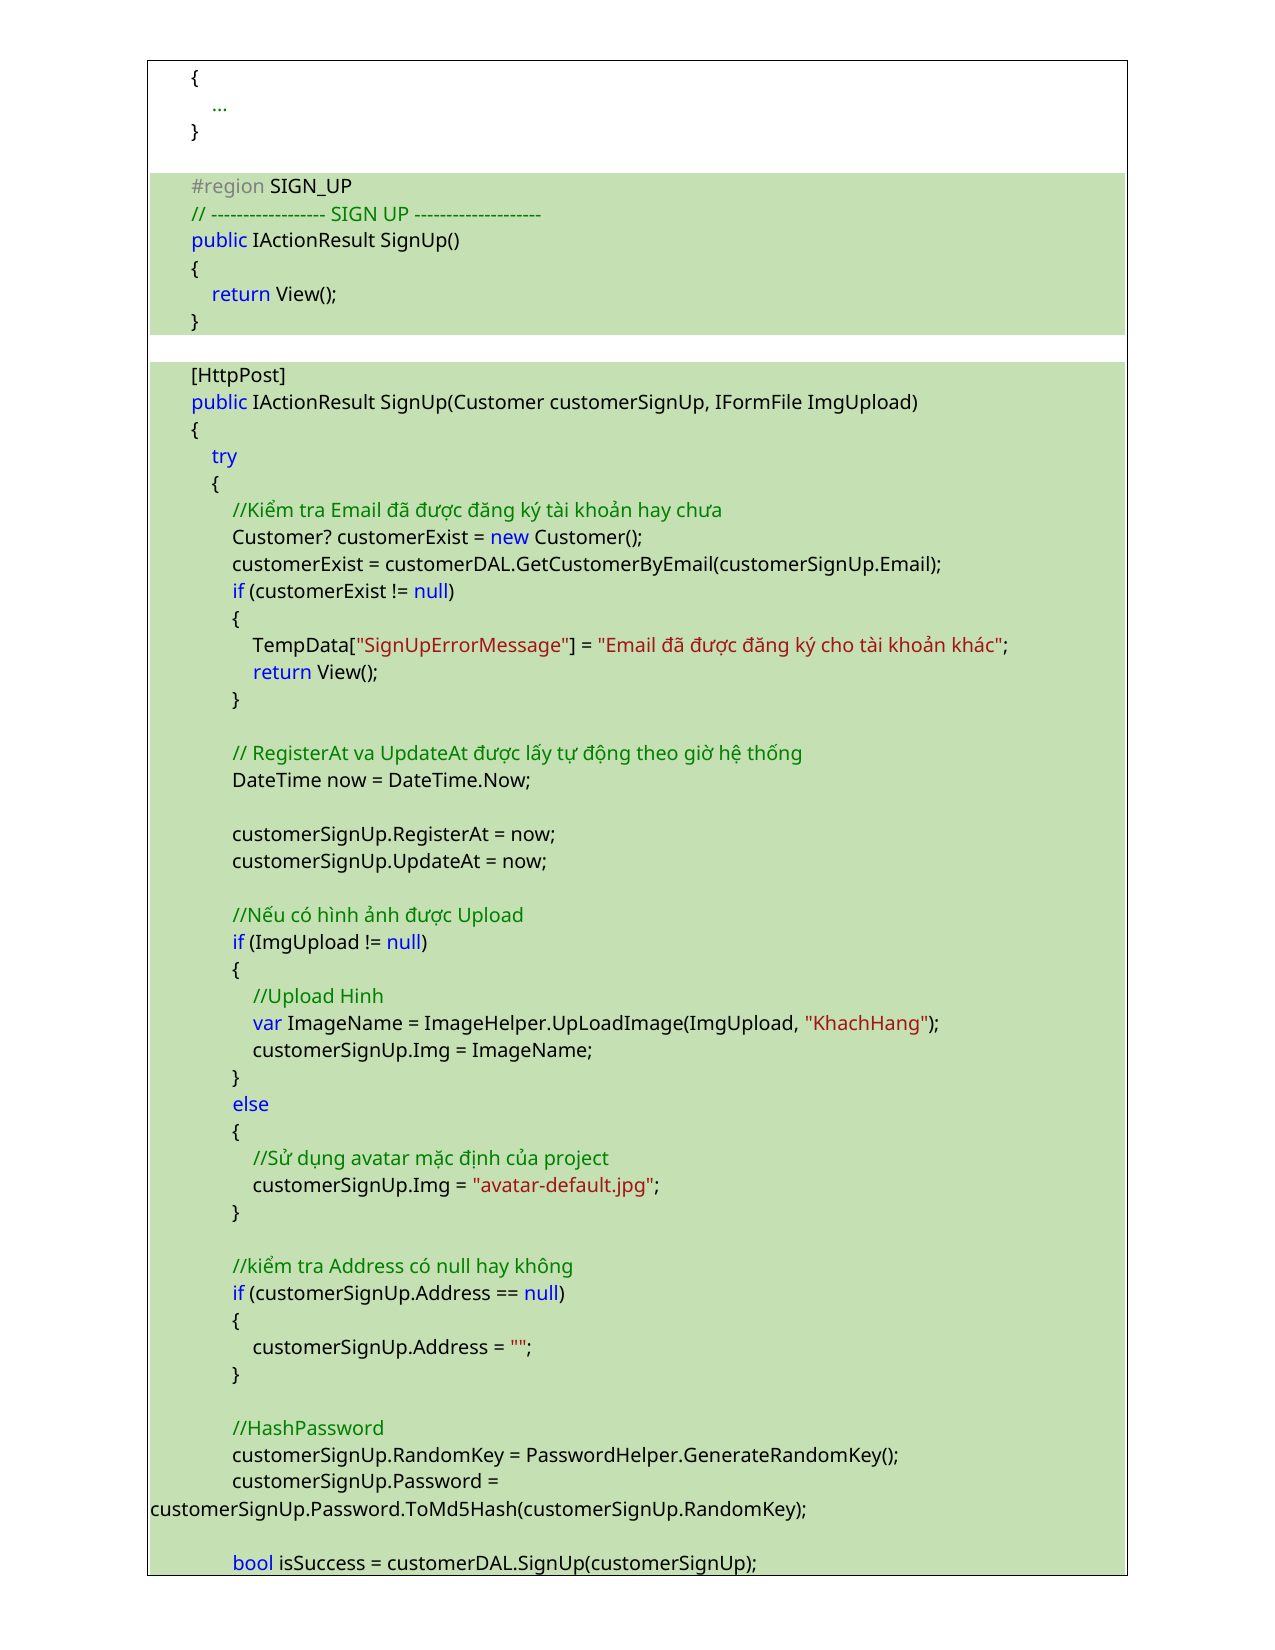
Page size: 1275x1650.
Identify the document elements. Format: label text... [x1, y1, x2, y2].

text DateTime now = DateTime.Now; [150, 766, 1125, 793]
text //Kiểm tra Email đã được đăng ký tài khoản hay chưa [150, 497, 1125, 523]
text Customer? customerExist = new Customer(); [150, 523, 1125, 551]
text customerSignUp.Img = ImageName; [150, 1036, 1125, 1063]
text if (ImgUpload != null) [150, 928, 1125, 955]
text else [150, 1090, 1125, 1117]
text bool isSuccess = customerDAL.SignUp(customerSignUp); [150, 1549, 1125, 1575]
text var ImageName = ImageHelper.UpLoadImage(ImgUpload, "KhachHang"); [150, 1009, 1125, 1036]
text { [148, 61, 1127, 90]
text { [150, 469, 1125, 497]
text // RegisterAt va UpdateAt được lấy tự động theo giờ hệ thống [150, 739, 1125, 766]
text //HashPassword [150, 1414, 1125, 1441]
text customerSignUp.Img = "avatar-default.jpg"; [150, 1171, 1125, 1198]
text customerSignUp.RegisterAt = now; [150, 820, 1125, 847]
text { [150, 604, 1125, 631]
text } [150, 1360, 1125, 1387]
text customerExist = customerDAL.GetCustomerByEmail(customerSignUp.Email); [150, 551, 1125, 577]
text customerSignUp.RandomKey = PasswordHelper.GenerateRandomKey(); [150, 1441, 1125, 1468]
text { [150, 1117, 1125, 1144]
text TempData["SignUpErrorMessage"] = "Email đã được đăng ký cho tài khoản khác"; [150, 631, 1125, 658]
text } [150, 308, 1125, 335]
text //Upload Hinh [150, 982, 1125, 1009]
text //Nếu có hình ảnh được Upload [150, 901, 1125, 928]
text #region SIGN_UP [150, 173, 1125, 200]
text //Sử dụng avatar mặc định của project [150, 1144, 1125, 1171]
text customerSignUp.Password = customerSignUp.Password.ToMd5Hash(customerSignUp.RandomKey); [150, 1468, 1125, 1522]
text ... [150, 90, 1125, 117]
text // ------------------ SIGN UP -------------------- [150, 200, 1125, 227]
text public IActionResult SignUp() [150, 227, 1125, 254]
text { [150, 955, 1125, 982]
text if (customerExist != null) [150, 577, 1125, 604]
text try [150, 443, 1125, 469]
text { [150, 1306, 1125, 1333]
text if (customerSignUp.Address == null) [150, 1279, 1125, 1306]
text { [150, 416, 1125, 443]
text } [150, 685, 1125, 712]
text } [150, 1063, 1125, 1090]
text [HttpPost] [150, 362, 1125, 389]
text return View(); [150, 281, 1125, 308]
text } [150, 1198, 1125, 1225]
text //kiểm tra Address có null hay không [150, 1252, 1125, 1279]
text } [150, 117, 1125, 144]
text public IActionResult SignUp(Customer customerSignUp, IFormFile ImgUpload) [150, 389, 1125, 416]
text customerSignUp.Address = ""; [150, 1333, 1125, 1360]
text customerSignUp.UpdateAt = now; [150, 847, 1125, 874]
text { [150, 254, 1125, 281]
text return View(); [150, 658, 1125, 685]
